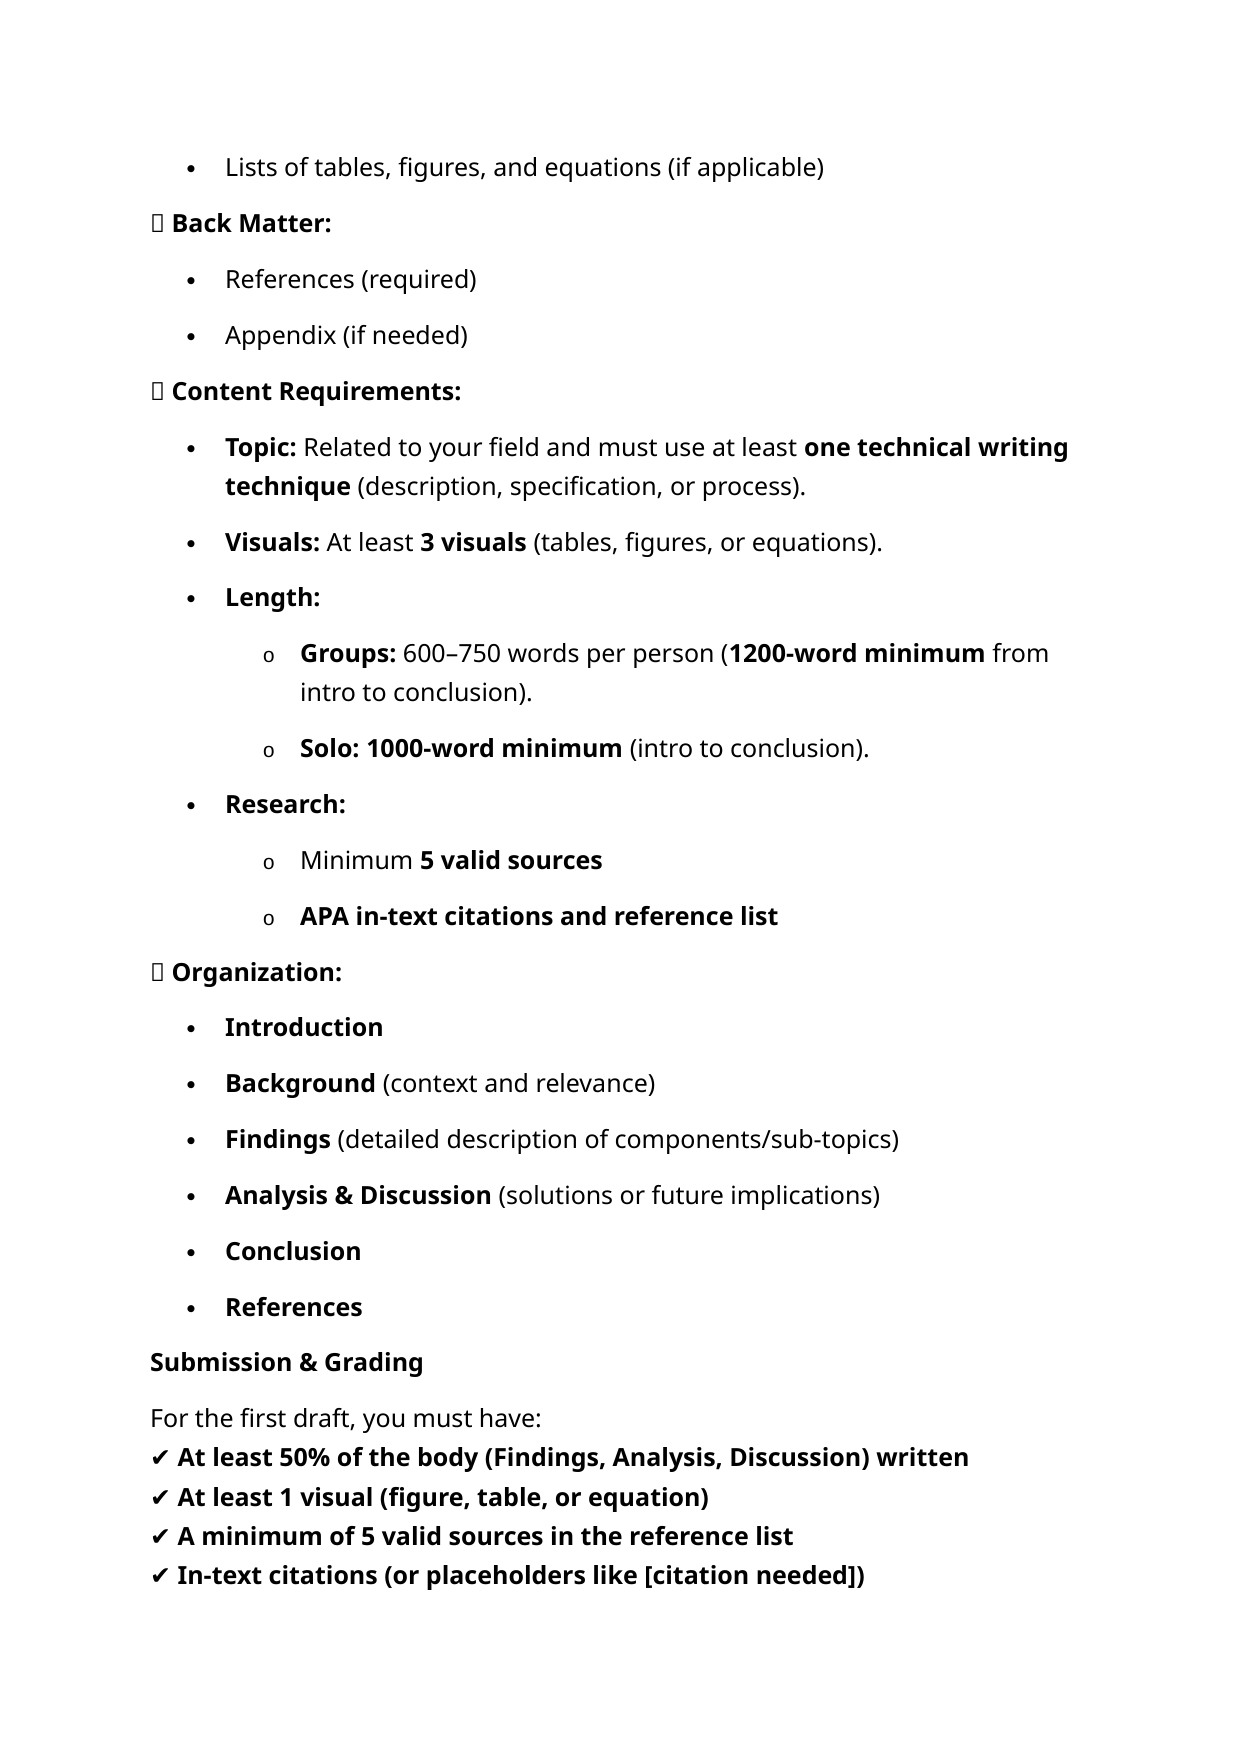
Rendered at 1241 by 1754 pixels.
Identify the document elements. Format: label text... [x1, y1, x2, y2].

list References (required) [187, 262, 1090, 296]
list Length: [187, 580, 1090, 614]
text ✅ Content Requirements: [150, 373, 1090, 407]
list Appendix (if needed) [187, 317, 1090, 352]
list Groups: 600–750 words per person (1200-word minimum from intro to conclusion). [262, 636, 1090, 709]
list Research: [187, 787, 1090, 821]
list Visuals: At least 3 visuals (tables, figures, or equations). [187, 524, 1090, 558]
text ✅ Back Matter: [150, 206, 1090, 240]
list Topic: Related to your field and must use at least one technical writing technique (description, specification, or process). [187, 429, 1090, 502]
list Minimum 5 valid sources [262, 842, 1090, 877]
text For the first draft, you must have: ✔ At least 50% of the body (Findings, Analysis, Discussion) written ✔ At least 1 visual (figure, table, or equation) ✔ A minimum of 5 valid sources in the reference list ✔ In-text citations (or placeholders like [citation needed]) [150, 1401, 1090, 1592]
list Introduction [187, 1010, 1090, 1044]
list Findings (detailed description of components/sub-topics) [187, 1122, 1090, 1156]
list Background (context and relevance) [187, 1066, 1090, 1100]
text ✅ Organization: [150, 954, 1090, 988]
list APA in-text citations and reference list [262, 898, 1090, 932]
list Conclusion [187, 1233, 1090, 1267]
list Solo: 1000-word minimum (intro to conclusion). [262, 731, 1090, 765]
list Analysis & Discussion (solutions or future implications) [187, 1177, 1090, 1212]
text Submission & Grading [150, 1345, 1090, 1379]
list Lists of tables, figures, and equations (if applicable) [187, 150, 1090, 184]
list References [187, 1289, 1090, 1323]
